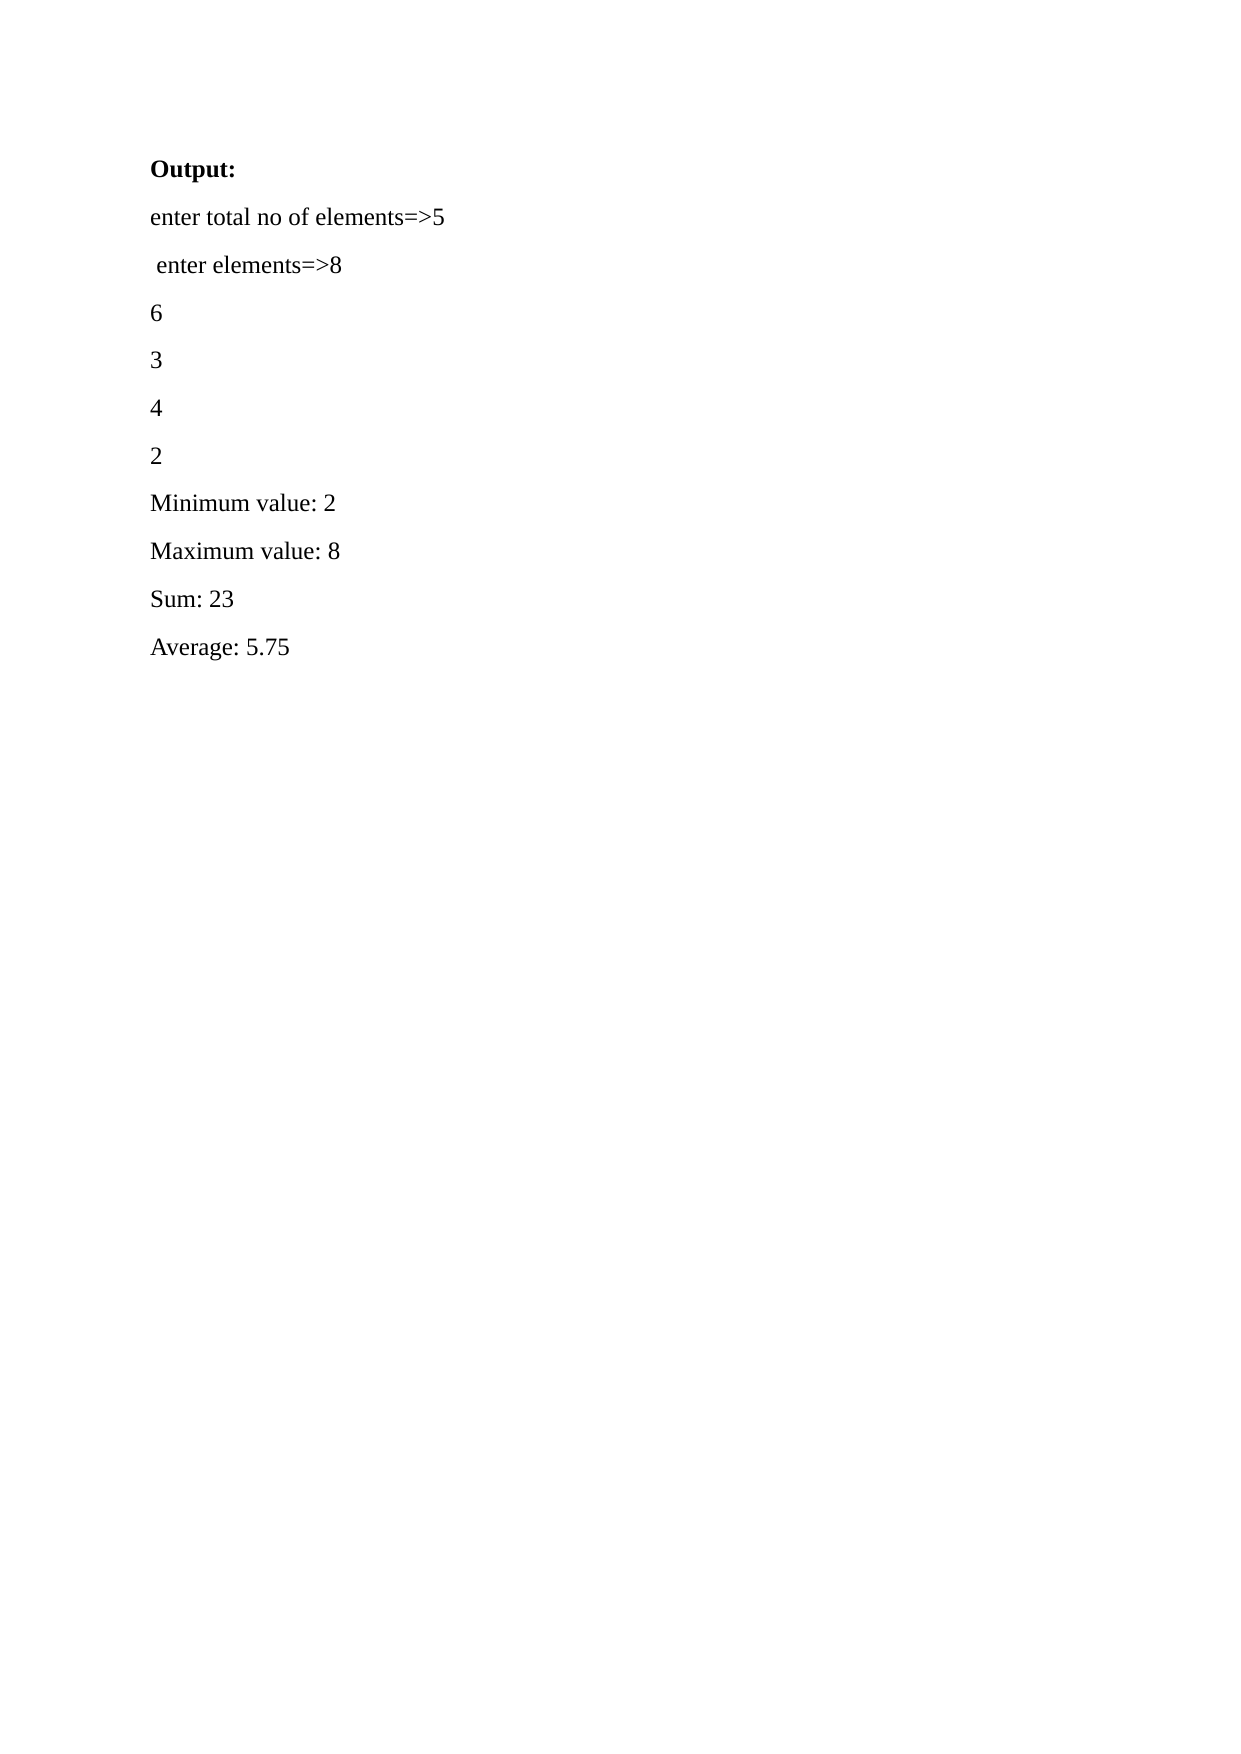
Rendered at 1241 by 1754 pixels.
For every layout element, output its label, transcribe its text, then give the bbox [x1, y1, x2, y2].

text 4 [150, 393, 1090, 422]
text enter elements=>8 [150, 250, 1090, 279]
text Output: [150, 154, 1090, 183]
text 6 [150, 298, 1090, 326]
text 3 [150, 345, 1090, 374]
text enter total no of elements=>5 [150, 202, 1090, 231]
text Average: 5.75 [150, 632, 1090, 660]
text Minimum value: 2 [150, 488, 1090, 517]
text Sum: 23 [150, 584, 1090, 613]
text Maximum value: 8 [150, 536, 1090, 565]
text 2 [150, 441, 1090, 469]
